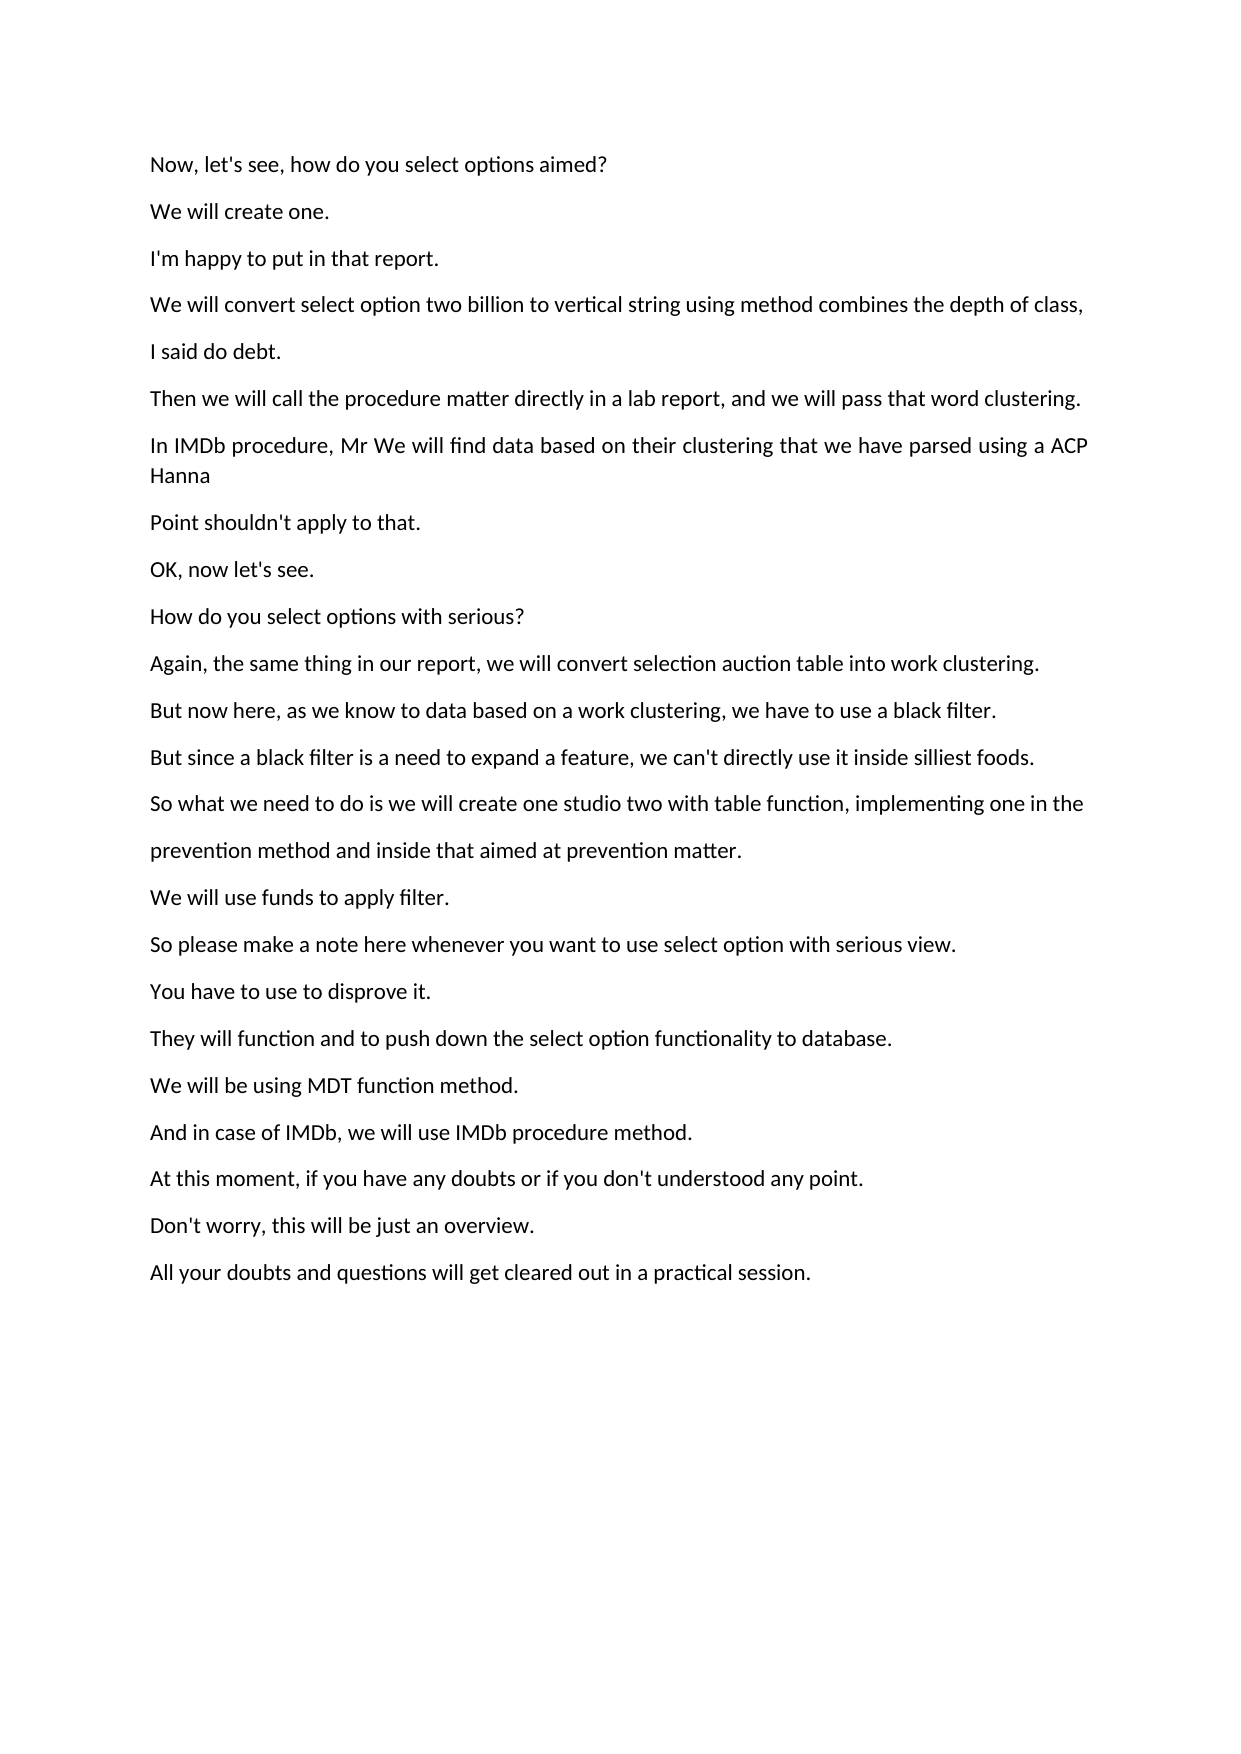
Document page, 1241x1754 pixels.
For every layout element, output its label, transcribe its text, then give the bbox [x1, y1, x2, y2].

text So what we need to do is we will create one studio two with table function, implementing one in the [150, 789, 1090, 818]
text And in case of IMDb, we will use IMDb procedure method. [150, 1118, 1090, 1146]
text At this moment, if you have any doubts or if you don't understood any point. [150, 1164, 1090, 1193]
text We will use funds to apply filter. [150, 883, 1090, 911]
text Again, the same thing in our report, we will convert selection auction table into work clustering. [150, 649, 1090, 677]
text All your doubts and questions will get cleared out in a practical session. [150, 1258, 1090, 1286]
text OK, now let's see. [150, 555, 1090, 583]
text Don't worry, this will be just an overview. [150, 1211, 1090, 1239]
text You have to use to disprove it. [150, 977, 1090, 1005]
text So please make a note here whenever you want to use select option with serious view. [150, 930, 1090, 958]
text I'm happy to put in that report. [150, 244, 1090, 272]
text But since a black filter is a need to expand a feature, we can't directly use it inside silliest foods. [150, 743, 1090, 771]
text How do you select options with serious? [150, 602, 1090, 630]
text Now, let's see, how do you select options aimed? [150, 150, 1090, 178]
text In IMDb procedure, Mr We will find data based on their clustering that we have parsed using a ACP Hanna [150, 431, 1090, 489]
text prevention method and inside that aimed at prevention matter. [150, 836, 1090, 864]
text Then we will call the procedure matter directly in a lab report, and we will pass that word clustering. [150, 384, 1090, 412]
text Point shouldn't apply to that. [150, 508, 1090, 536]
text We will convert select option two billion to vertical string using method combines the depth of class, [150, 291, 1090, 319]
text They will function and to push down the select option functionality to database. [150, 1024, 1090, 1052]
text But now here, as we know to data based on a work clustering, we have to use a black filter. [150, 696, 1090, 724]
text I said do debt. [150, 337, 1090, 366]
text We will be using MDT function method. [150, 1071, 1090, 1099]
text We will create one. [150, 197, 1090, 225]
